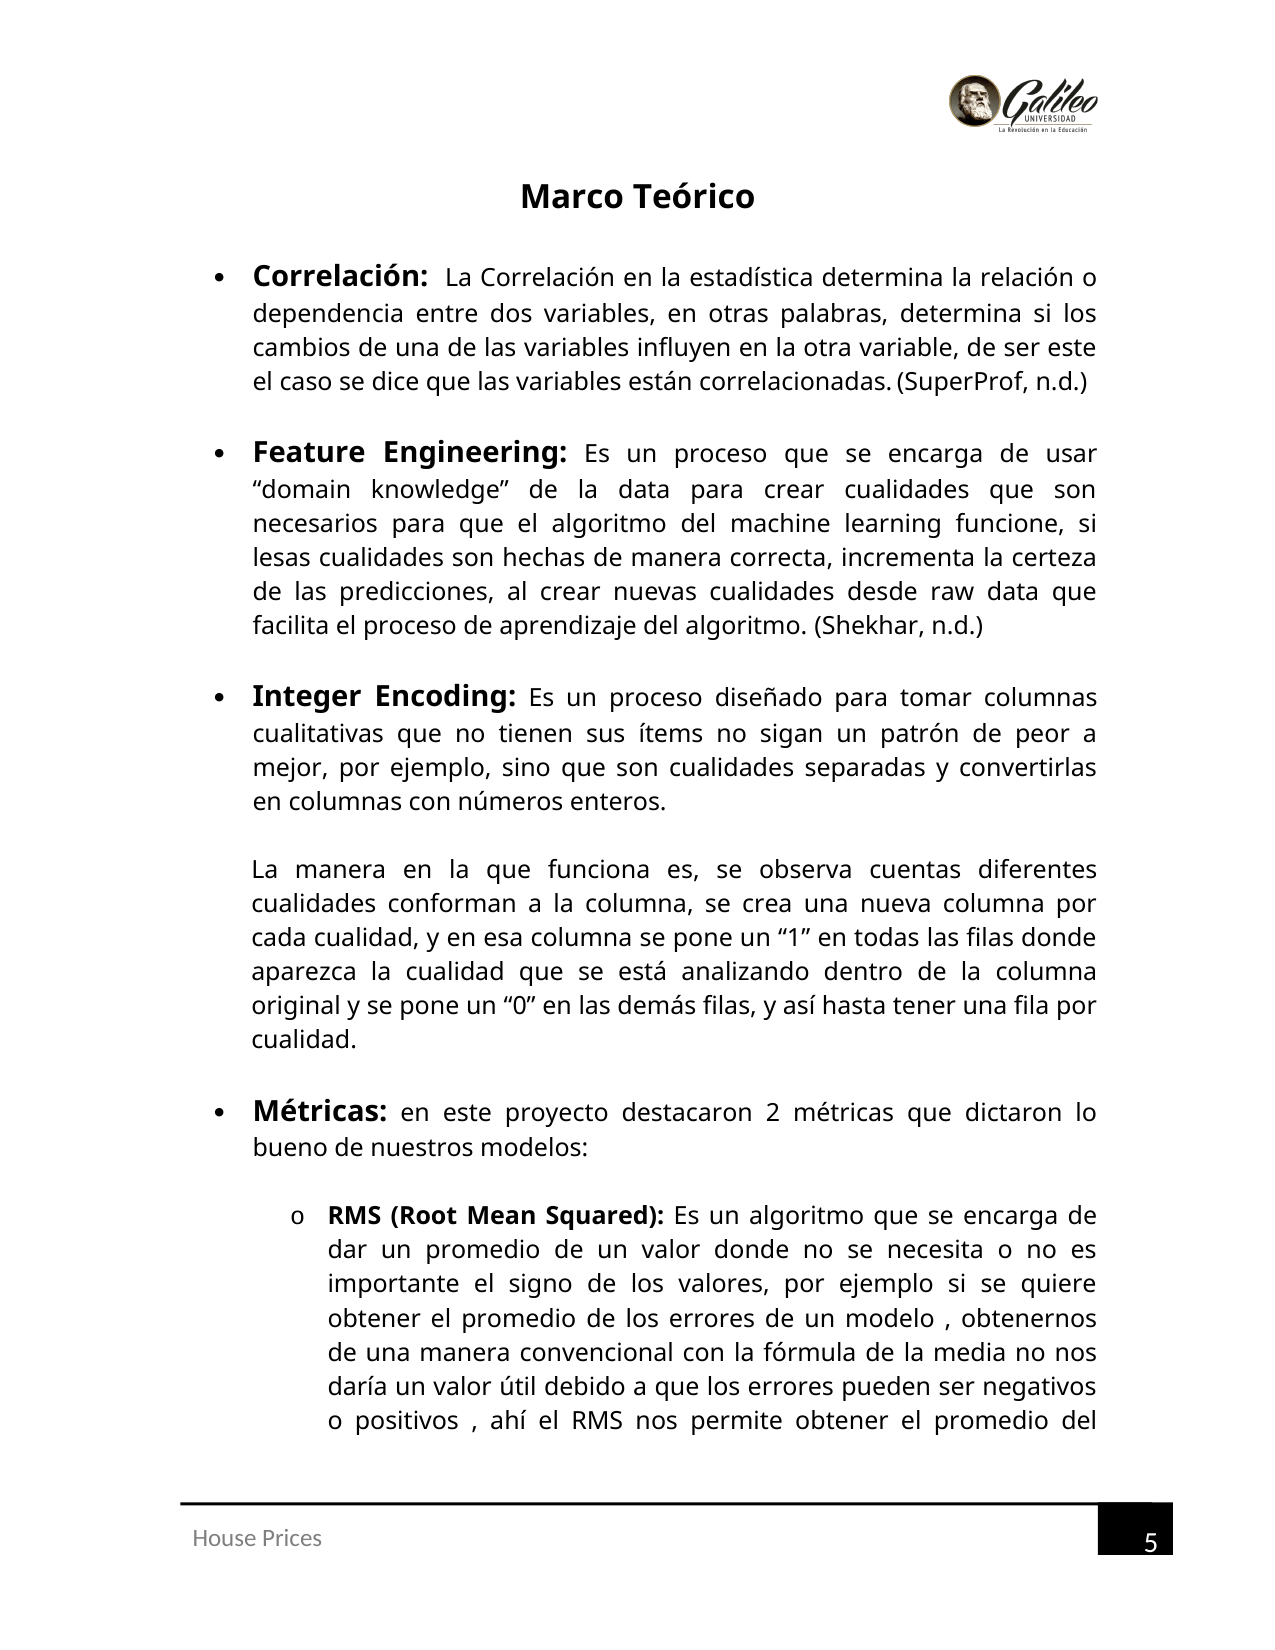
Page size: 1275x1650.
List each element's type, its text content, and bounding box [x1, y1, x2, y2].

list Integer Encoding: Es un proceso diseñado para tomar columnas cualitativas que no tienen sus ítems no sigan un patrón de peor a mejor, por ejemplo, sino que son cualidades separadas y convertirlas en columnas con números enteros. [215, 676, 1098, 817]
text La manera en la que funciona es, se observa cuentas diferentes cualidades conforman a la columna, se crea una nueva columna por cada cualidad, y en esa columna se pone un “1” en todas las filas donde aparezca la cualidad que se está analizando dentro de la columna original y se pone un “0” en las demás filas, y así hasta tener una fila por cualidad. [251, 852, 1098, 1056]
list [290, 1198, 1098, 1436]
list Métricas: en este proyecto destacaron 2 métricas que dictaron lo bueno de nuestros modelos: [215, 1090, 1098, 1164]
subtitle Marco Teórico [177, 173, 1098, 218]
picture [949, 75, 1098, 132]
list Feature Engineering: Es un proceso que se encarga de usar “domain knowledge” de la data para crear cualidades que son necesarios para que el algoritmo del machine learning funcione, si lesas cualidades son hechas de manera correcta, incrementa la certeza de las predicciones, al crear nuevas cualidades desde raw data que facilita el proceso de aprendizaje del algoritmo. [215, 432, 1098, 642]
list Correlación: La Correlación en la estadística determina la relación o dependencia entre dos variables, en otras palabras, determina si los cambios de una de las variables influyen en la otra variable, de ser este el caso se dice que las variables están correlacionadas. [215, 256, 1098, 397]
